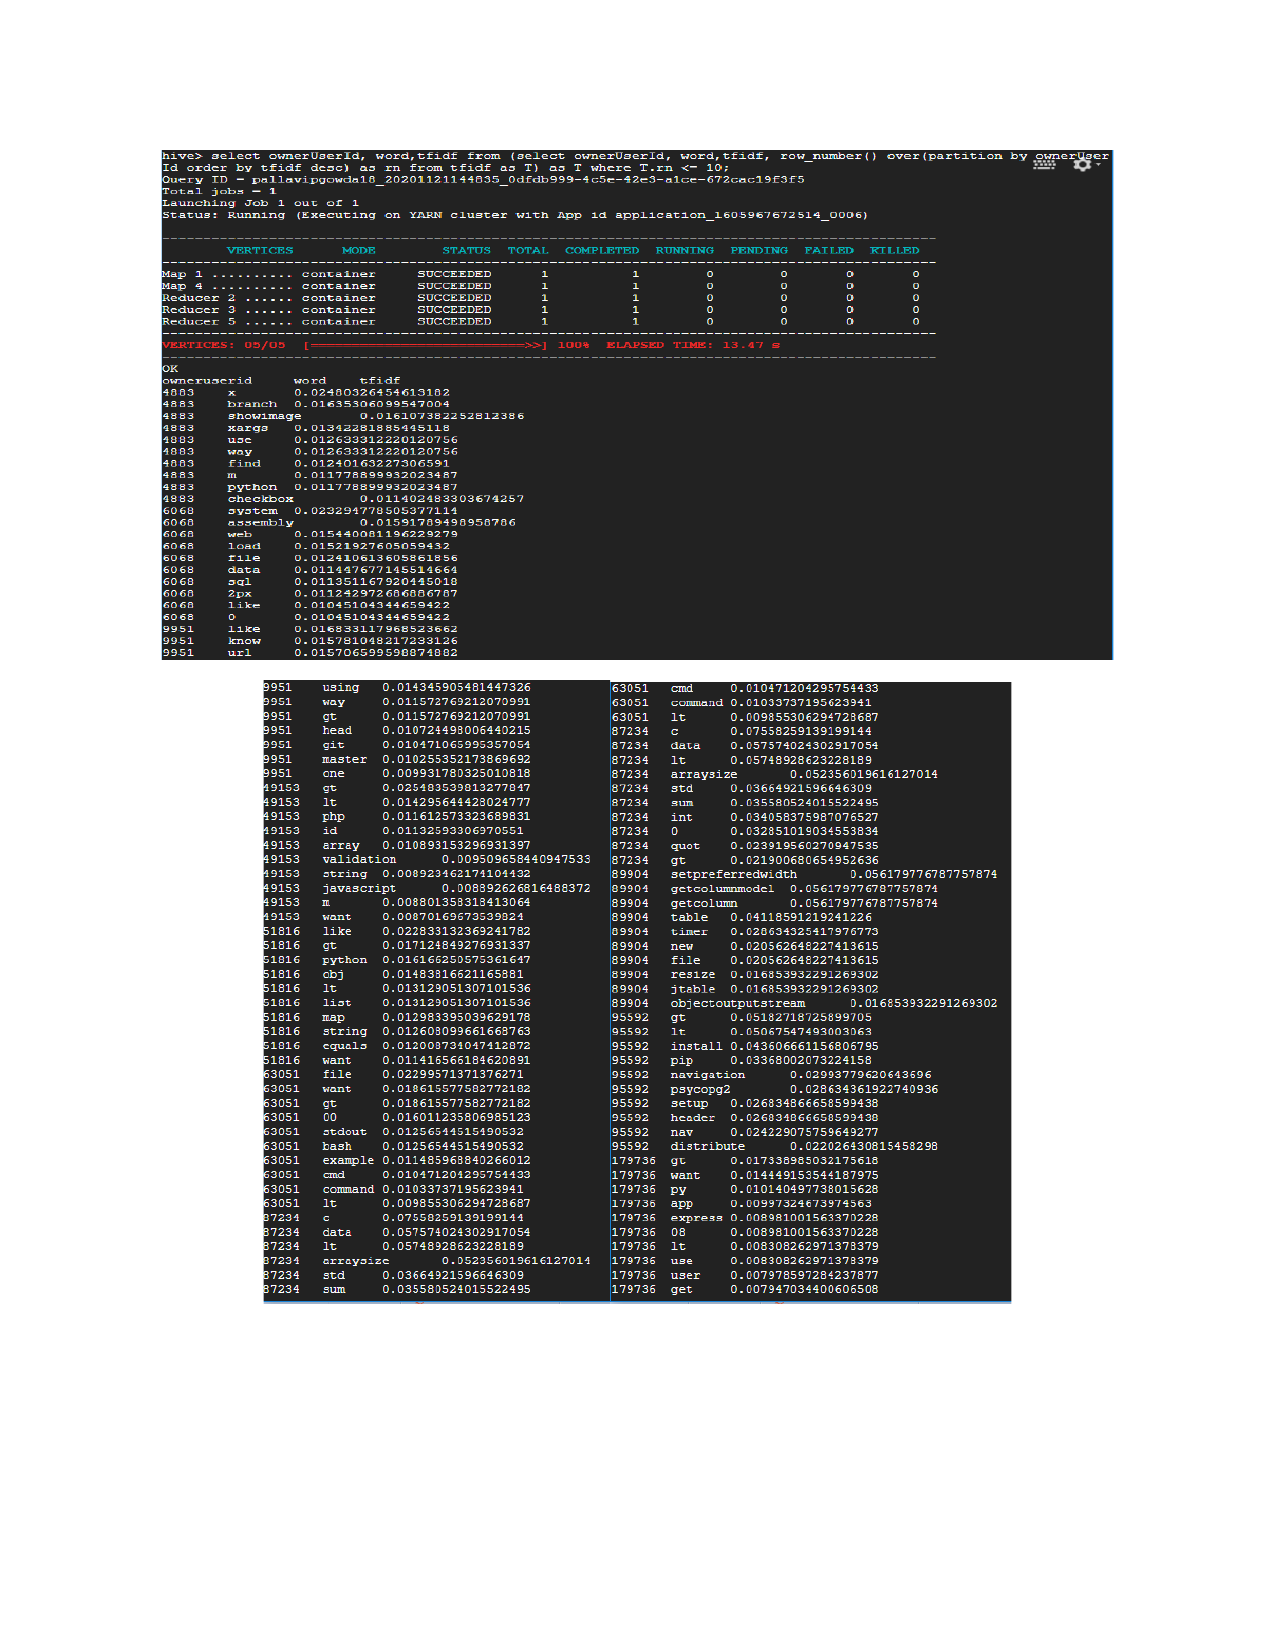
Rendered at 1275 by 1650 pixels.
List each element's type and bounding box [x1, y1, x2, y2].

picture [161, 150, 1114, 660]
picture [263, 680, 1012, 1304]
